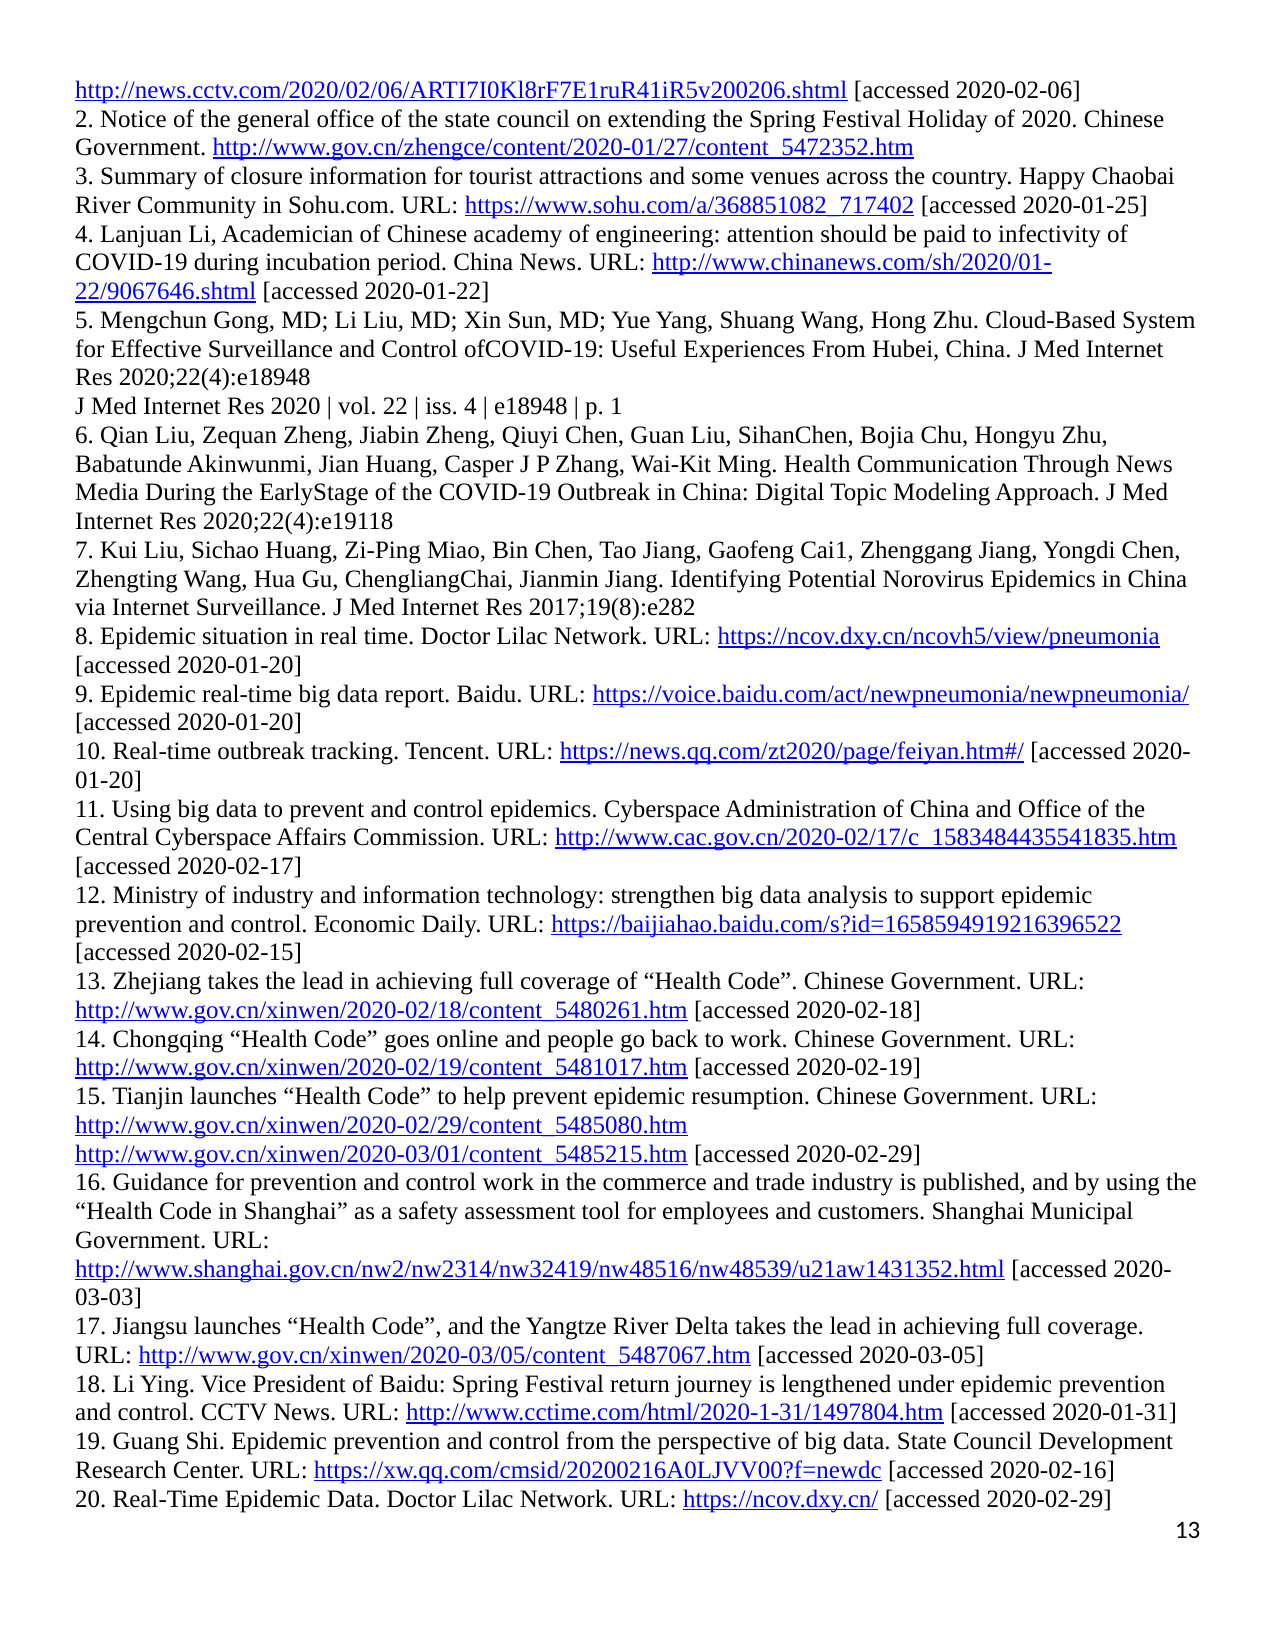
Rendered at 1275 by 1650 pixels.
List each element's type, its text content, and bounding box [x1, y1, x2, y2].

text 15. Tianjin launches “Health Code” to help prevent epidemic resumption. Chinese Government. URL: http://www.gov.cn/xinwen/2020-02/29/content_5485080.htm [75, 1081, 1200, 1139]
text J Med Internet Res 2020 | vol. 22 | iss. 4 | e18948 | p. 1 [75, 391, 1200, 420]
text 3. Summary of closure information for tourist attractions and some venues across the country. Happy Chaobai River Community in Sohu.com. URL: https://www.sohu.com/a/368851082_717402 [accessed 2020-01-25] [75, 161, 1200, 219]
text 20. Real-Time Epidemic Data. Doctor Lilac Network. URL: https://ncov.dxy.cn/ [accessed 2020-02-29] [75, 1484, 1200, 1512]
text 9. Epidemic real-time big data report. Baidu. URL: https://voice.baidu.com/act/newpneumonia/newpneumonia/ [accessed 2020-01-20] [75, 679, 1200, 736]
text 5. Mengchun Gong, MD; Li Liu, MD; Xin Sun, MD; Yue Yang, Shuang Wang, Hong Zhu. Cloud-Based System for Effective Surveillance and Control ofCOVID-19: Useful Experiences From Hubei, China. J Med Internet Res 2020;22(4):e18948 [75, 305, 1200, 391]
text 6. Qian Liu, Zequan Zheng, Jiabin Zheng, Qiuyi Chen, Guan Liu, SihanChen, Bojia Chu, Hongyu Zhu, Babatunde Akinwunmi, Jian Huang, Casper J P Zhang, Wai-Kit Ming. Health Communication Through News Media During the EarlyStage of the COVID-19 Outbreak in China: Digital Topic Modeling Approach. J Med Internet Res 2020;22(4):e19118 [75, 420, 1200, 535]
text 11. Using big data to prevent and control epidemics. Cyberspace Administration of China and Office of the Central Cyberspace Affairs Commission. URL: http://www.cac.gov.cn/2020-02/17/c_1583484435541835.htm [accessed 2020-02-17] [75, 794, 1200, 880]
text 10. Real-time outbreak tracking. Tencent. URL: https://news.qq.com/zt2020/page/feiyan.htm#/ [accessed 2020-01-20] [75, 736, 1200, 794]
text 4. Lanjuan Li, Academician of Chinese academy of engineering: attention should be paid to infectivity of COVID-19 during incubation period. China News. URL: http://www.chinanews.com/sh/2020/01-22/9067646.shtml [accessed 2020-01-22] [75, 219, 1200, 305]
text 16. Guidance for prevention and control work in the commerce and trade industry is published, and by using the “Health Code in Shanghai” as a safety assessment tool for employees and customers. Shanghai Municipal Government. URL: http://www.shanghai.gov.cn/nw2/nw2314/nw32419/nw48516/nw48539/u21aw1431352.html [accessed 2020-03-03] [75, 1167, 1200, 1311]
text 17. Jiangsu launches “Health Code”, and the Yangtze River Delta takes the lead in achieving full coverage. URL: http://www.gov.cn/xinwen/2020-03/05/content_5487067.htm [accessed 2020-03-05] [75, 1311, 1200, 1369]
text http://www.gov.cn/xinwen/2020-03/01/content_5485215.htm [accessed 2020-02-29] [75, 1139, 1200, 1167]
text 2. Notice of the general office of the state council on extending the Spring Festival Holiday of 2020. Chinese Government. http://www.gov.cn/zhengce/content/2020-01/27/content_5472352.htm [75, 104, 1200, 161]
text 13. Zhejiang takes the lead in achieving full coverage of “Health Code”. Chinese Government. URL: http://www.gov.cn/xinwen/2020-02/18/content_5480261.htm [accessed 2020-02-18] [75, 966, 1200, 1024]
text 14. Chongqing “Health Code” goes online and people go back to work. Chinese Government. URL: http://www.gov.cn/xinwen/2020-02/19/content_5481017.htm [accessed 2020-02-19] [75, 1024, 1200, 1081]
text 8. Epidemic situation in real time. Doctor Lilac Network. URL: https://ncov.dxy.cn/ncovh5/view/pneumonia [accessed 2020-01-20] [75, 621, 1200, 679]
text 19. Guang Shi. Epidemic prevention and control from the perspective of big data. State Council Development Research Center. URL: https://xw.qq.com/cmsid/20200216A0LJVV00?f=newdc [accessed 2020-02-16] [75, 1426, 1200, 1484]
text 12. Ministry of industry and information technology: strengthen big data analysis to support epidemic prevention and control. Economic Daily. URL: https://baijiahao.baidu.com/s?id=1658594919216396522 [accessed 2020-02-15] [75, 880, 1200, 966]
text 18. Li Ying. Vice President of Baidu: Spring Festival return journey is lengthened under epidemic prevention and control. CCTV News. URL: http://www.cctime.com/html/2020-1-31/1497804.htm [accessed 2020-01-31] [75, 1369, 1200, 1426]
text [75, 75, 1200, 104]
text 7. Kui Liu, Sichao Huang, Zi-Ping Miao, Bin Chen, Tao Jiang, Gaofeng Cai1, Zhenggang Jiang, Yongdi Chen, Zhengting Wang, Hua Gu, ChengliangChai, Jianmin Jiang. Identifying Potential Norovirus Epidemics in China via Internet Surveillance. J Med Internet Res 2017;19(8):e282 [75, 535, 1200, 621]
